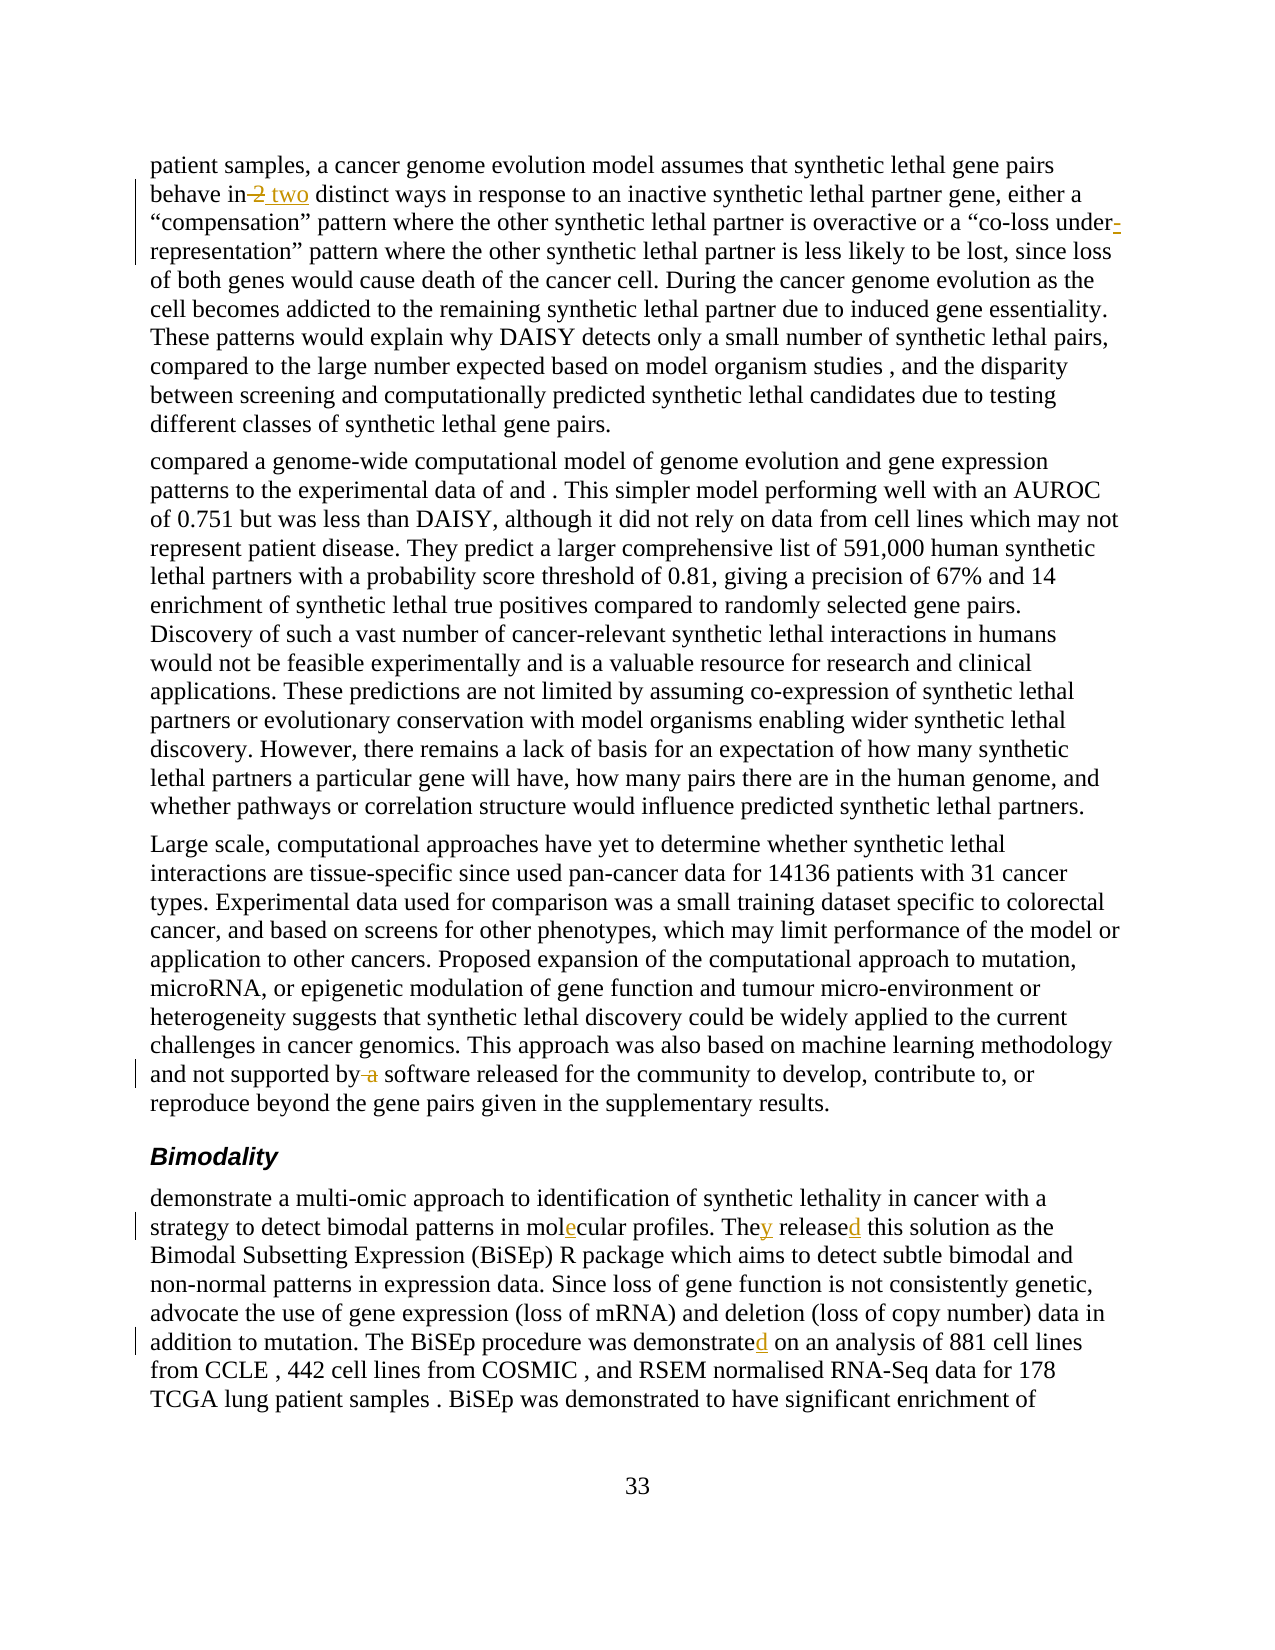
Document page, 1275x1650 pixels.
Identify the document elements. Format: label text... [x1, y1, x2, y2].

text compared a genome-wide computational model of genome evolution and gene expression patterns to the experimental data of and . This simpler model performing well with an AUROC of 0.751 but was less than DAISY, although it did not rely on data from cell lines which may not represent patient disease. They predict a larger comprehensive list of 591,000 human synthetic lethal partners with a probability score threshold of 0.81, giving a precision of 67% and 14 enrichment of synthetic lethal true positives compared to randomly selected gene pairs. Discovery of such a vast number of cancer-relevant synthetic lethal interactions in humans would not be feasible experimentally and is a valuable resource for research and clinical applications. These predictions are not limited by assuming co-expression of synthetic lethal partners or evolutionary conservation with model organisms enabling wider synthetic lethal discovery. However, there remains a lack of basis for an expectation of how many synthetic lethal partners a particular gene will have, how many pairs there are in the human genome, and whether pathways or correlation structure would influence predicted synthetic lethal partners. [150, 446, 1125, 820]
text Large scale, computational approaches have yet to determine whether synthetic lethal interactions are tissue-specific since used pan-cancer data for 14136 patients with 31 cancer types. Experimental data used for comparison was a small training dataset specific to colorectal cancer, and based on screens for other phenotypes, which may limit performance of the model or application to other cancers. Proposed expansion of the computational approach to mutation, microRNA, or epigenetic modulation of gene function and tumour micro-environment or heterogeneity suggests that synthetic lethal discovery could be widely applied to the current challenges in cancer genomics. This approach was also based on machine learning methodology and not supported by software released for the community to develop, contribute to, or reproduce beyond the gene pairs given in the supplementary results. [150, 829, 1125, 1117]
subtitle Bimodality [150, 1142, 1125, 1170]
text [150, 150, 1125, 437]
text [150, 1183, 1125, 1413]
